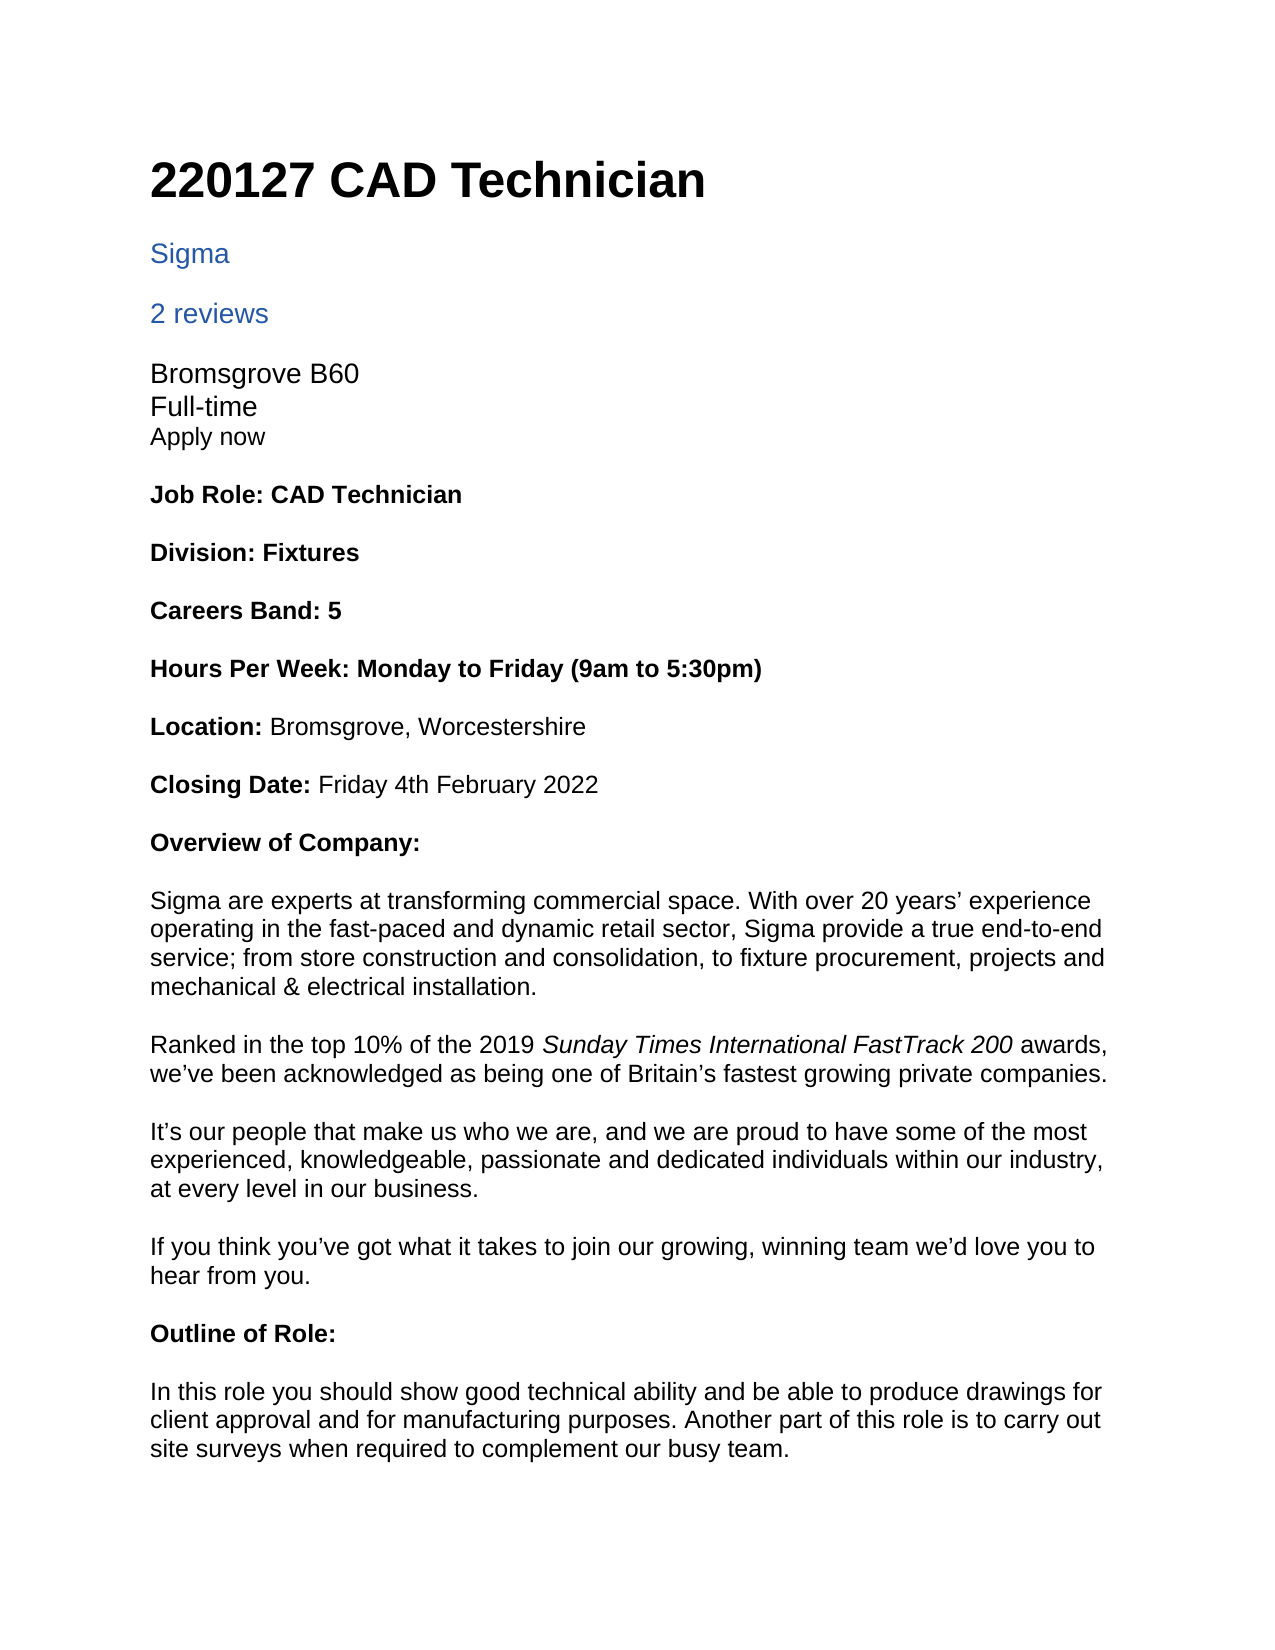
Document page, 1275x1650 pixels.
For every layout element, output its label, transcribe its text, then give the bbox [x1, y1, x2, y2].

text Closing Date: Friday 4th February 2022 [150, 770, 1125, 798]
text 220127 CAD Technician [150, 150, 1125, 207]
text Ranked in the top 10% of the 2019 Sunday Times International FastTrack 200 awards, we’ve been acknowledged as being one of Britain’s fastest growing private companies. [150, 1030, 1125, 1087]
text Full-time [150, 390, 1125, 422]
text Job Role: CAD Technician [150, 480, 1125, 509]
text Location: Bromsgrove, Worcestershire [150, 712, 1125, 741]
text Sigma are experts at transforming commercial space. With over 20 years’ experience operating in the fast-paced and dynamic retail sector, Sigma provide a true end-to-end service; from store construction and consolidation, to fixture procurement, projects and mechanical & electrical installation. [150, 886, 1125, 1001]
text Outline of Role: [150, 1318, 1125, 1347]
text Apply now [150, 422, 1125, 451]
text Bromsgrove B60 [150, 357, 1125, 390]
text Sigma [150, 237, 1125, 269]
text Hours Per Week: Monday to Friday (9am to 5:30pm) [150, 654, 1125, 683]
text Overview of Company: [150, 828, 1125, 856]
text Division: Fixtures [150, 538, 1125, 567]
text 2 reviews [150, 297, 1125, 329]
text In this role you should show good technical ability and be able to produce drawings for client approval and for manufacturing purposes. Another part of this role is to carry out site surveys when required to complement our busy team. [150, 1376, 1125, 1463]
text If you think you’ve got what it takes to join our growing, winning team we’d love you to hear from you. [150, 1232, 1125, 1289]
text Careers Band: 5 [150, 596, 1125, 625]
text It’s our people that make us who we are, and we are proud to have some of the most experienced, knowledgeable, passionate and dedicated individuals within our industry, at every level in our business. [150, 1116, 1125, 1203]
